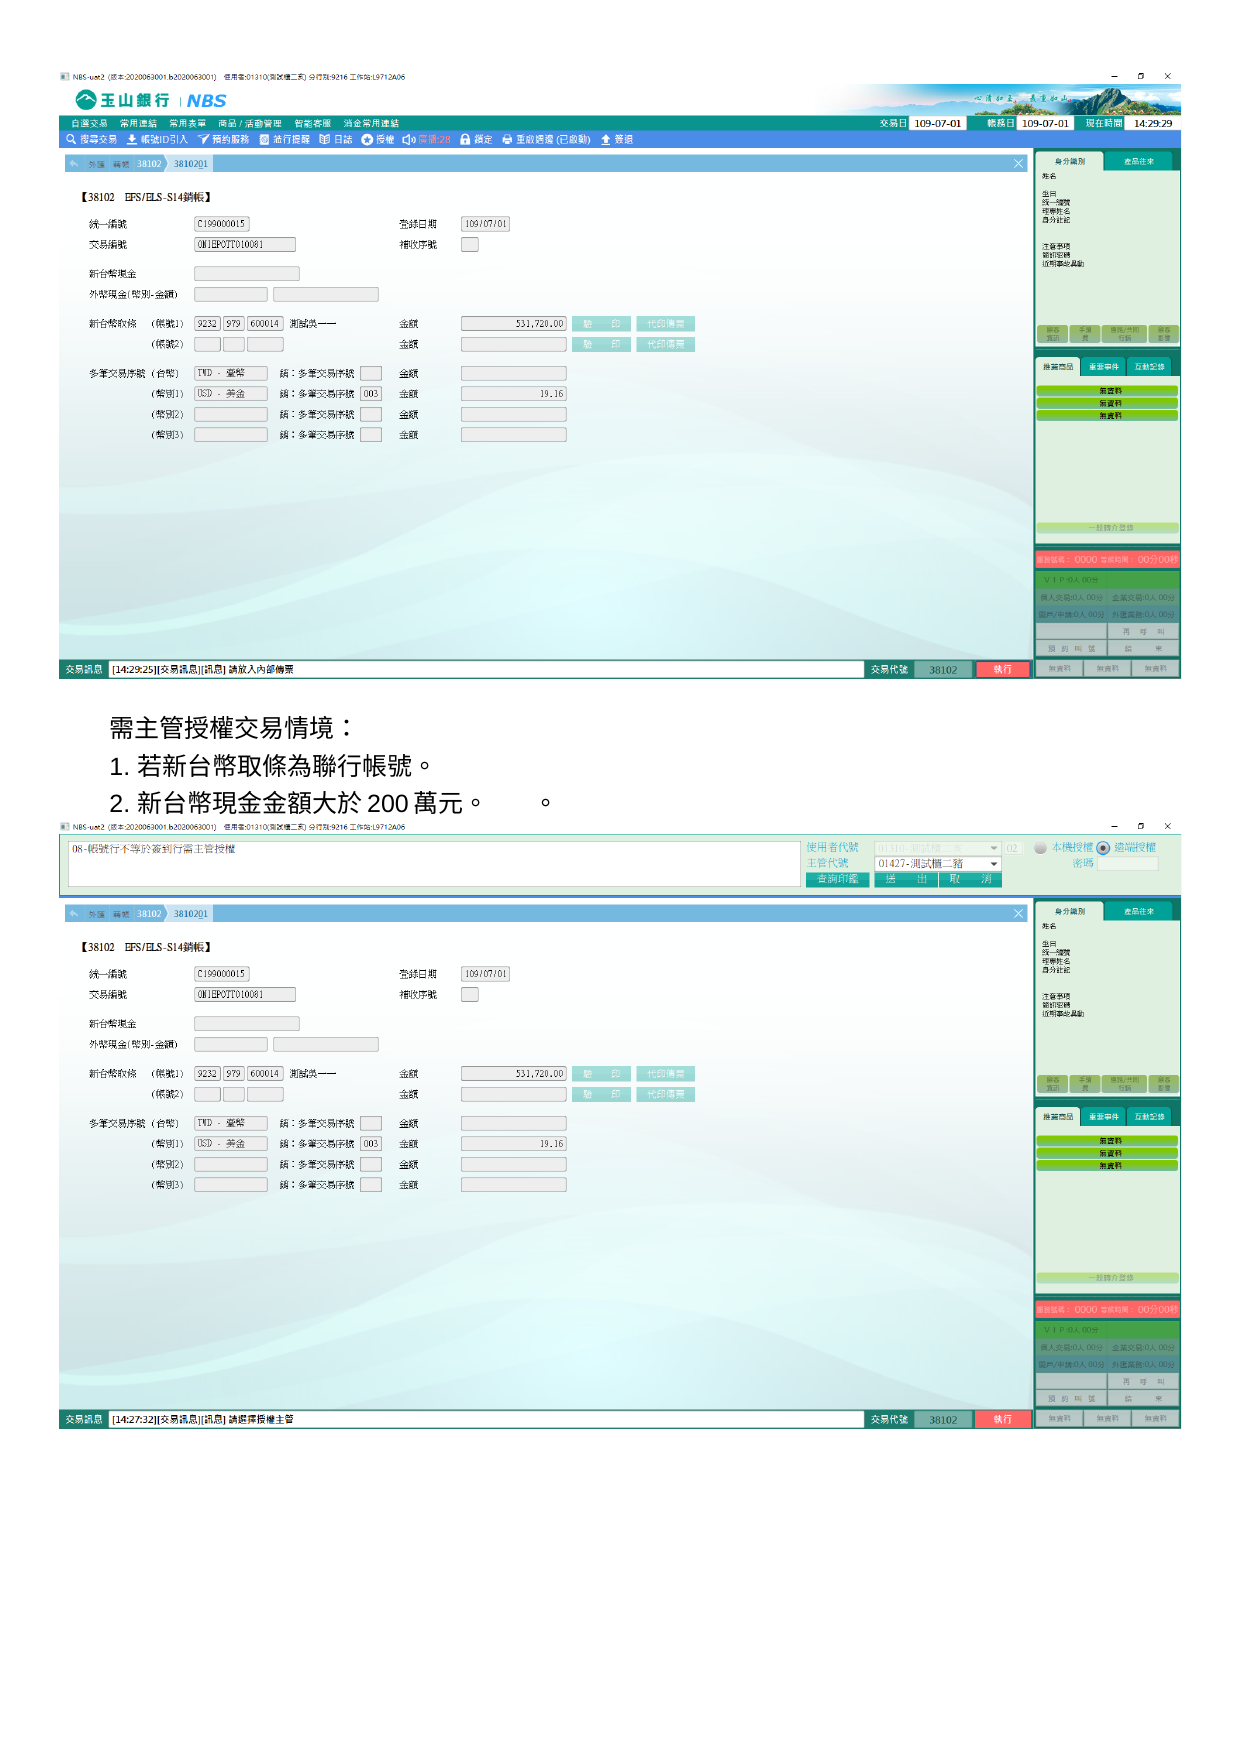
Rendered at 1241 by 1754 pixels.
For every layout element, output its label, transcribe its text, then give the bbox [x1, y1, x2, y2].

picture [59, 820, 1182, 1429]
text 需主管授權交易情境： [59, 708, 1181, 746]
text 2. 新台幣現金金額大於200萬元。 。 [59, 783, 1181, 820]
picture [59, 70, 1182, 679]
text 1. 若新台幣取條為聯行帳號。 [59, 746, 1181, 783]
